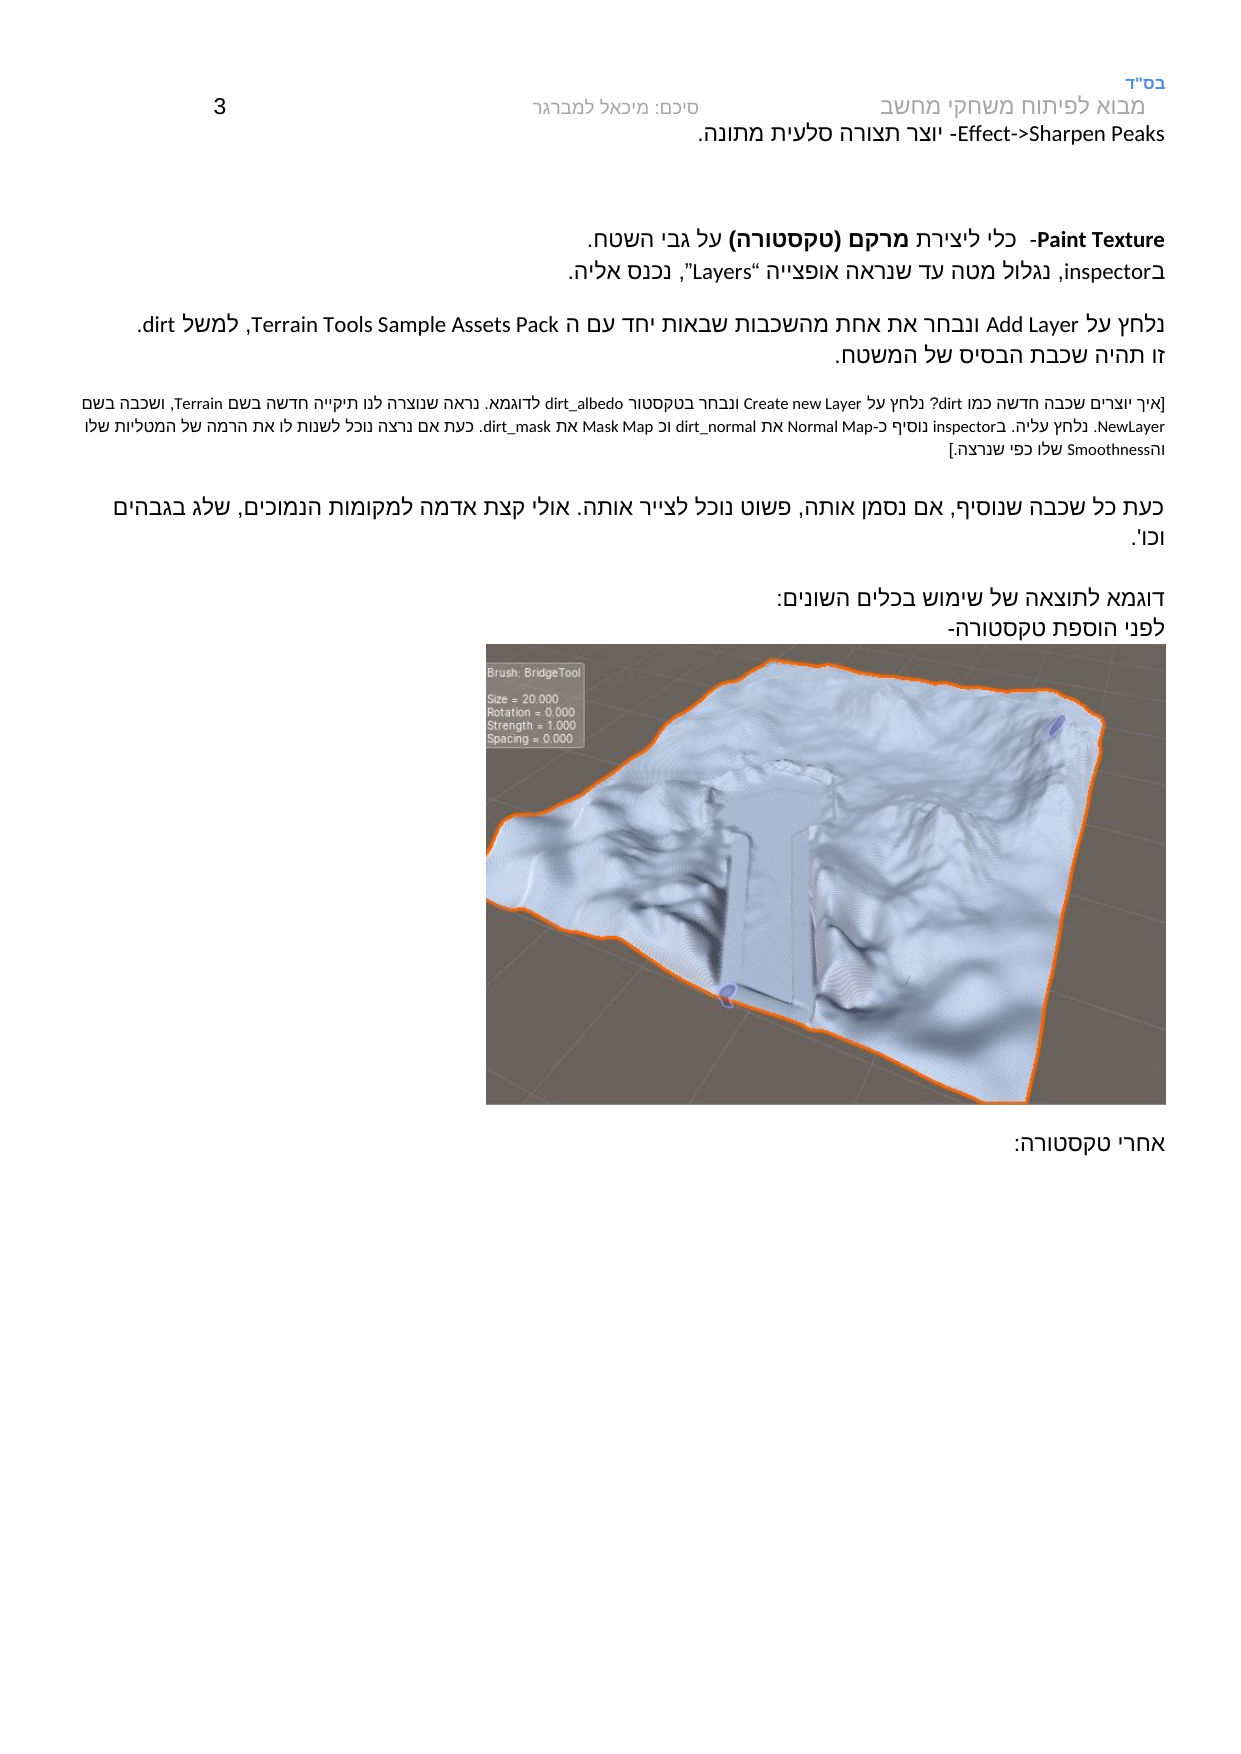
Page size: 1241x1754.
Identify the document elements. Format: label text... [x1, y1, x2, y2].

text Paint Texture- כלי ליצירת מרקם (טקסטורה) על גבי השטח. בinspector, נגלול מטה עד שנראה אופצייה “Layers”, נכנס אליה. [75, 225, 1165, 285]
text נלחץ על Add Layer ונבחר את אחת מהשכבות שבאות יחד עם ה Terrain Tools Sample Assets Pack, למשל dirt. זו תהיה שכבת הבסיס של המשטח. [75, 310, 1165, 368]
text אחרי טקסטורה: [75, 1130, 1165, 1156]
text Effect->Sharpen Peaks- יוצר תצורה סלעית מתונה. [75, 119, 1165, 147]
picture [486, 644, 1166, 1105]
